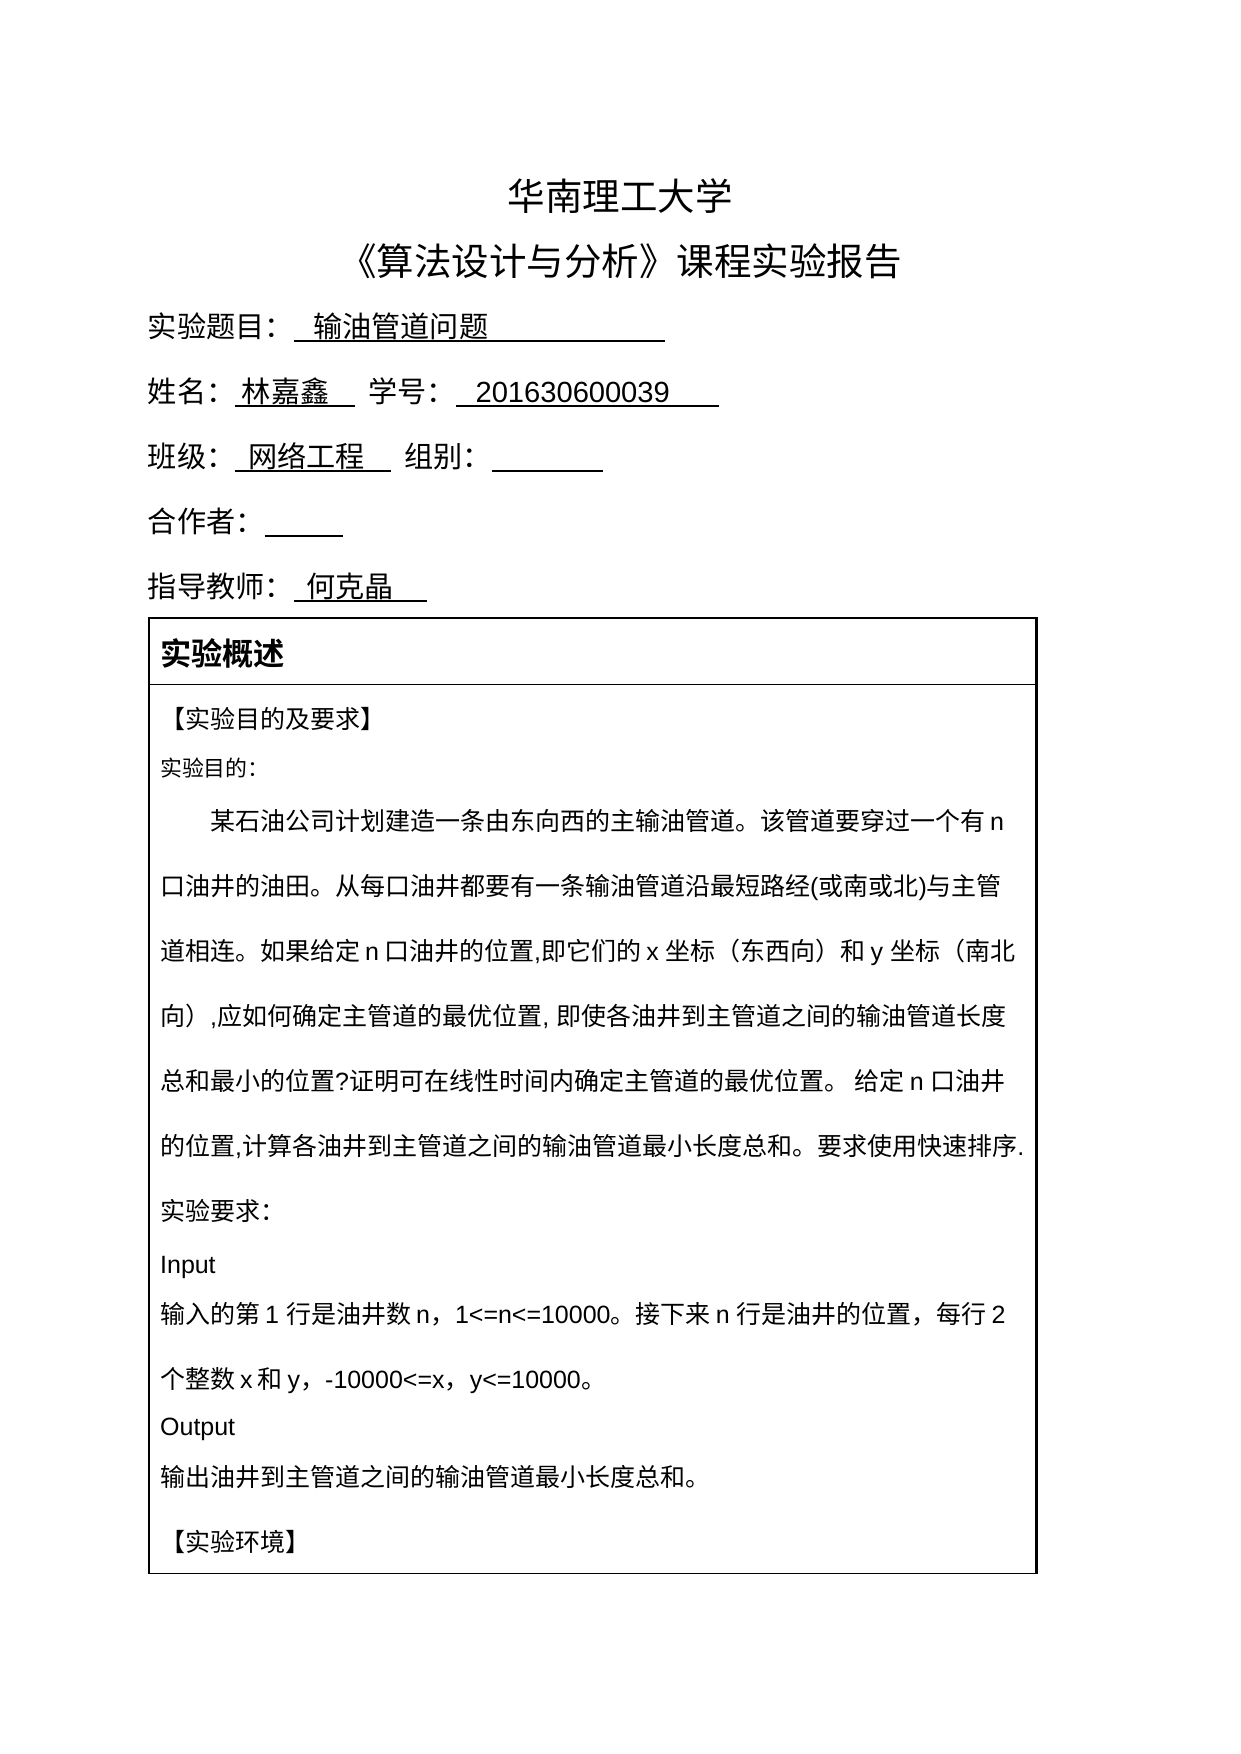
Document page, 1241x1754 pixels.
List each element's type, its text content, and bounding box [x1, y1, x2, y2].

text 实验题目： 输油管道问题 [148, 292, 1092, 357]
table_header 实验概述 [150, 619, 1035, 684]
text 合作者： [148, 487, 1092, 552]
text 姓名： 林嘉鑫 学号： 201630600039 [148, 357, 1092, 422]
text 指导教师： 何克晶 [148, 552, 1092, 617]
text 《算法设计与分析》课程实验报告 [148, 227, 1092, 292]
text 班级： 网络工程 组别： [148, 422, 1092, 487]
text 华南理工大学 [148, 162, 1092, 227]
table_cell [150, 685, 1035, 1573]
